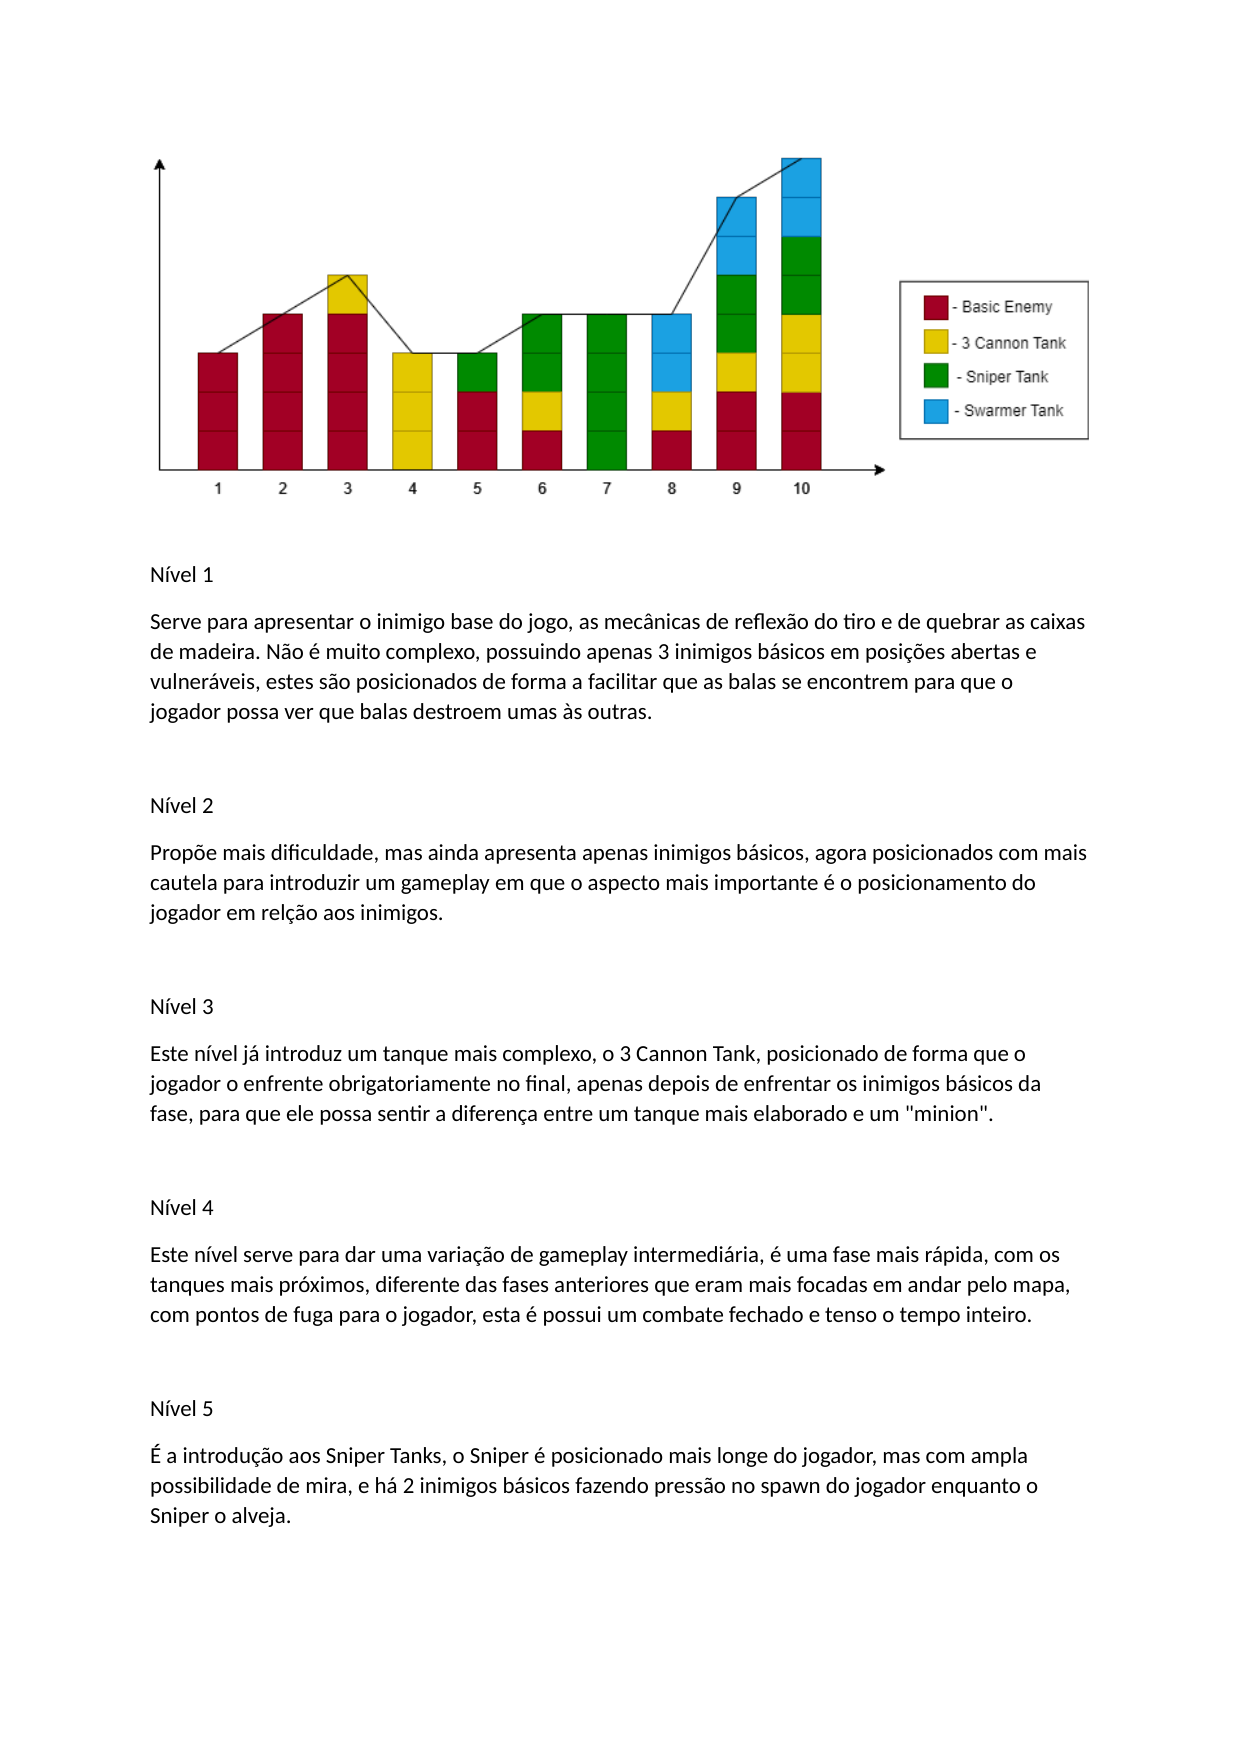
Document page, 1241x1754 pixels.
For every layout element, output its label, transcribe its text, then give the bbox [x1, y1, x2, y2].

text Este nível serve para dar uma variação de gameplay intermediária, é uma fase mais rápida, com os tanques mais próximos, diferente das fases anteriores que eram mais focadas em andar pelo mapa, com pontos de fuga para o jogador, esta é possui um combate fechado e tenso o tempo inteiro. [150, 1240, 1090, 1329]
text Nível 1 [150, 530, 1090, 588]
text Nível 5 [150, 1394, 1090, 1422]
text Nível 4 [150, 1193, 1090, 1221]
text Este nível já introduz um tanque mais complexo, o 3 Cannon Tank, posicionado de forma que o jogador o enfrente obrigatoriamente no final, apenas depois de enfrentar os inimigos básicos da fase, para que ele possa sentir a diferença entre um tanque mais elaborado e um "minion". [150, 1039, 1090, 1128]
text É a introdução aos Sniper Tanks, o Sniper é posicionado mais longe do jogador, mas com ampla possibilidade de mira, e há 2 inimigos básicos fazendo pressão no spawn do jogador enquanto o Sniper o alveja. [150, 1441, 1090, 1530]
text Propõe mais dificuldade, mas ainda apresenta apenas inimigos básicos, agora posicionados com mais cautela para introduzir um gameplay em que o aspecto mais importante é o posicionamento do jogador em relção aos inimigos. [150, 838, 1090, 927]
picture [150, 150, 1089, 511]
text Nível 3 [150, 992, 1090, 1020]
text Serve para apresentar o inimigo base do jogo, as mecânicas de reflexão do tiro e de quebrar as caixas de madeira. Não é muito complexo, possuindo apenas 3 inimigos básicos em posições abertas e vulneráveis, estes são posicionados de forma a facilitar que as balas se encontrem para que o jogador possa ver que balas destroem umas às outras. [150, 607, 1090, 726]
text Nível 2 [150, 791, 1090, 819]
